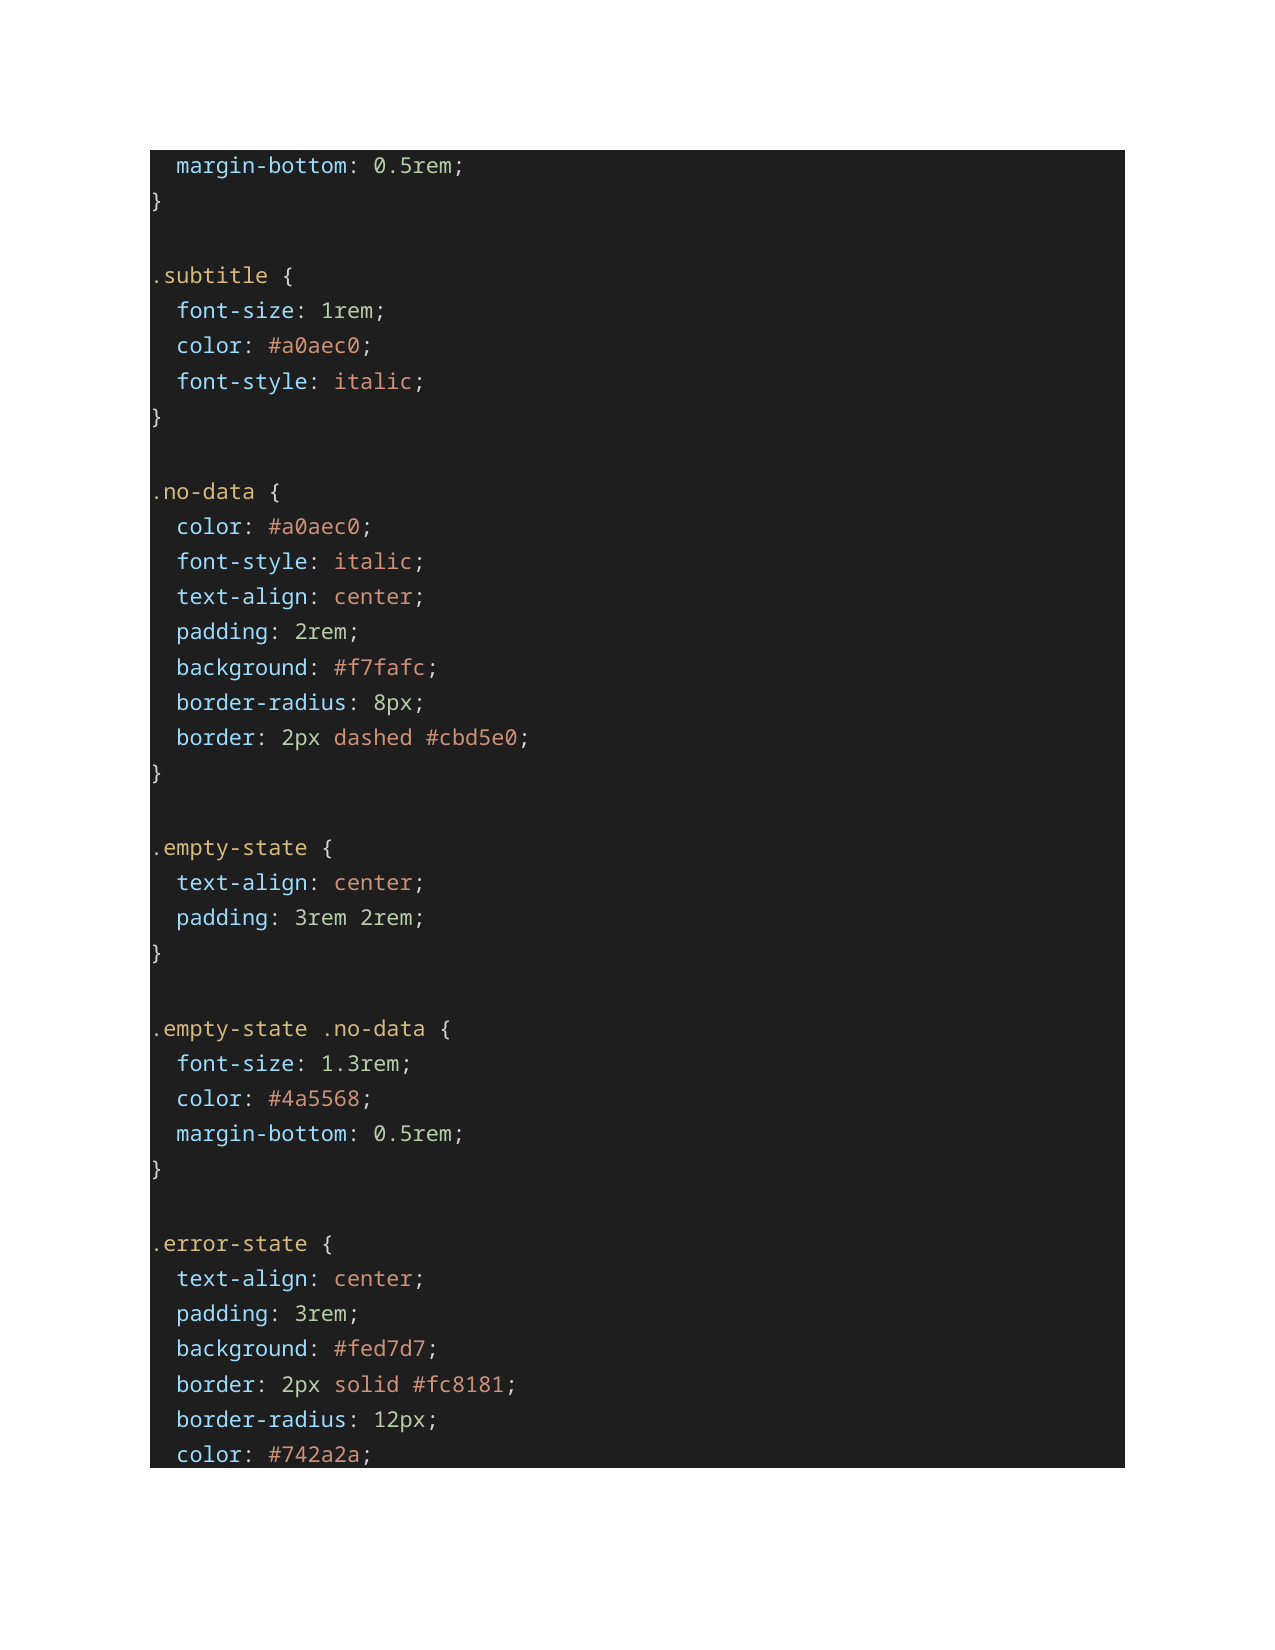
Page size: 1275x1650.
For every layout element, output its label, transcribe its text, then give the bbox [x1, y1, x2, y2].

text .empty-state .no-data { [150, 1012, 1125, 1042]
text color: #a0aec0; [150, 511, 1125, 541]
text font-style: italic; [150, 546, 1125, 576]
text color: #742a2a; [150, 1439, 1125, 1468]
text border-radius: 8px; [150, 687, 1125, 716]
text border-radius: 12px; [150, 1404, 1125, 1433]
text } [150, 1153, 1125, 1183]
text } [150, 937, 1125, 967]
text text-align: center; [150, 1263, 1125, 1293]
text background: #fed7d7; [150, 1333, 1125, 1363]
text .empty-state { [150, 832, 1125, 862]
text background: #f7fafc; [150, 651, 1125, 681]
text font-style: italic; [150, 366, 1125, 395]
text .error-state { [150, 1228, 1125, 1258]
text } [150, 757, 1125, 787]
text border: 2px solid #fc8181; [150, 1368, 1125, 1398]
text font-size: 1.3rem; [150, 1048, 1125, 1077]
text .no-data { [150, 476, 1125, 506]
text font-size: 1rem; [150, 295, 1125, 325]
text text-align: center; [150, 581, 1125, 611]
text text-align: center; [150, 867, 1125, 897]
text color: #a0aec0; [150, 331, 1125, 360]
text margin-bottom: 0.5rem; [150, 150, 1125, 180]
text } [150, 401, 1125, 431]
text } [150, 185, 1125, 215]
text padding: 2rem; [150, 616, 1125, 646]
text border: 2px dashed #cbd5e0; [150, 722, 1125, 751]
text .subtitle { [150, 260, 1125, 290]
text margin-bottom: 0.5rem; [150, 1118, 1125, 1148]
text padding: 3rem; [150, 1298, 1125, 1328]
text padding: 3rem 2rem; [150, 902, 1125, 932]
text color: #4a5568; [150, 1083, 1125, 1112]
